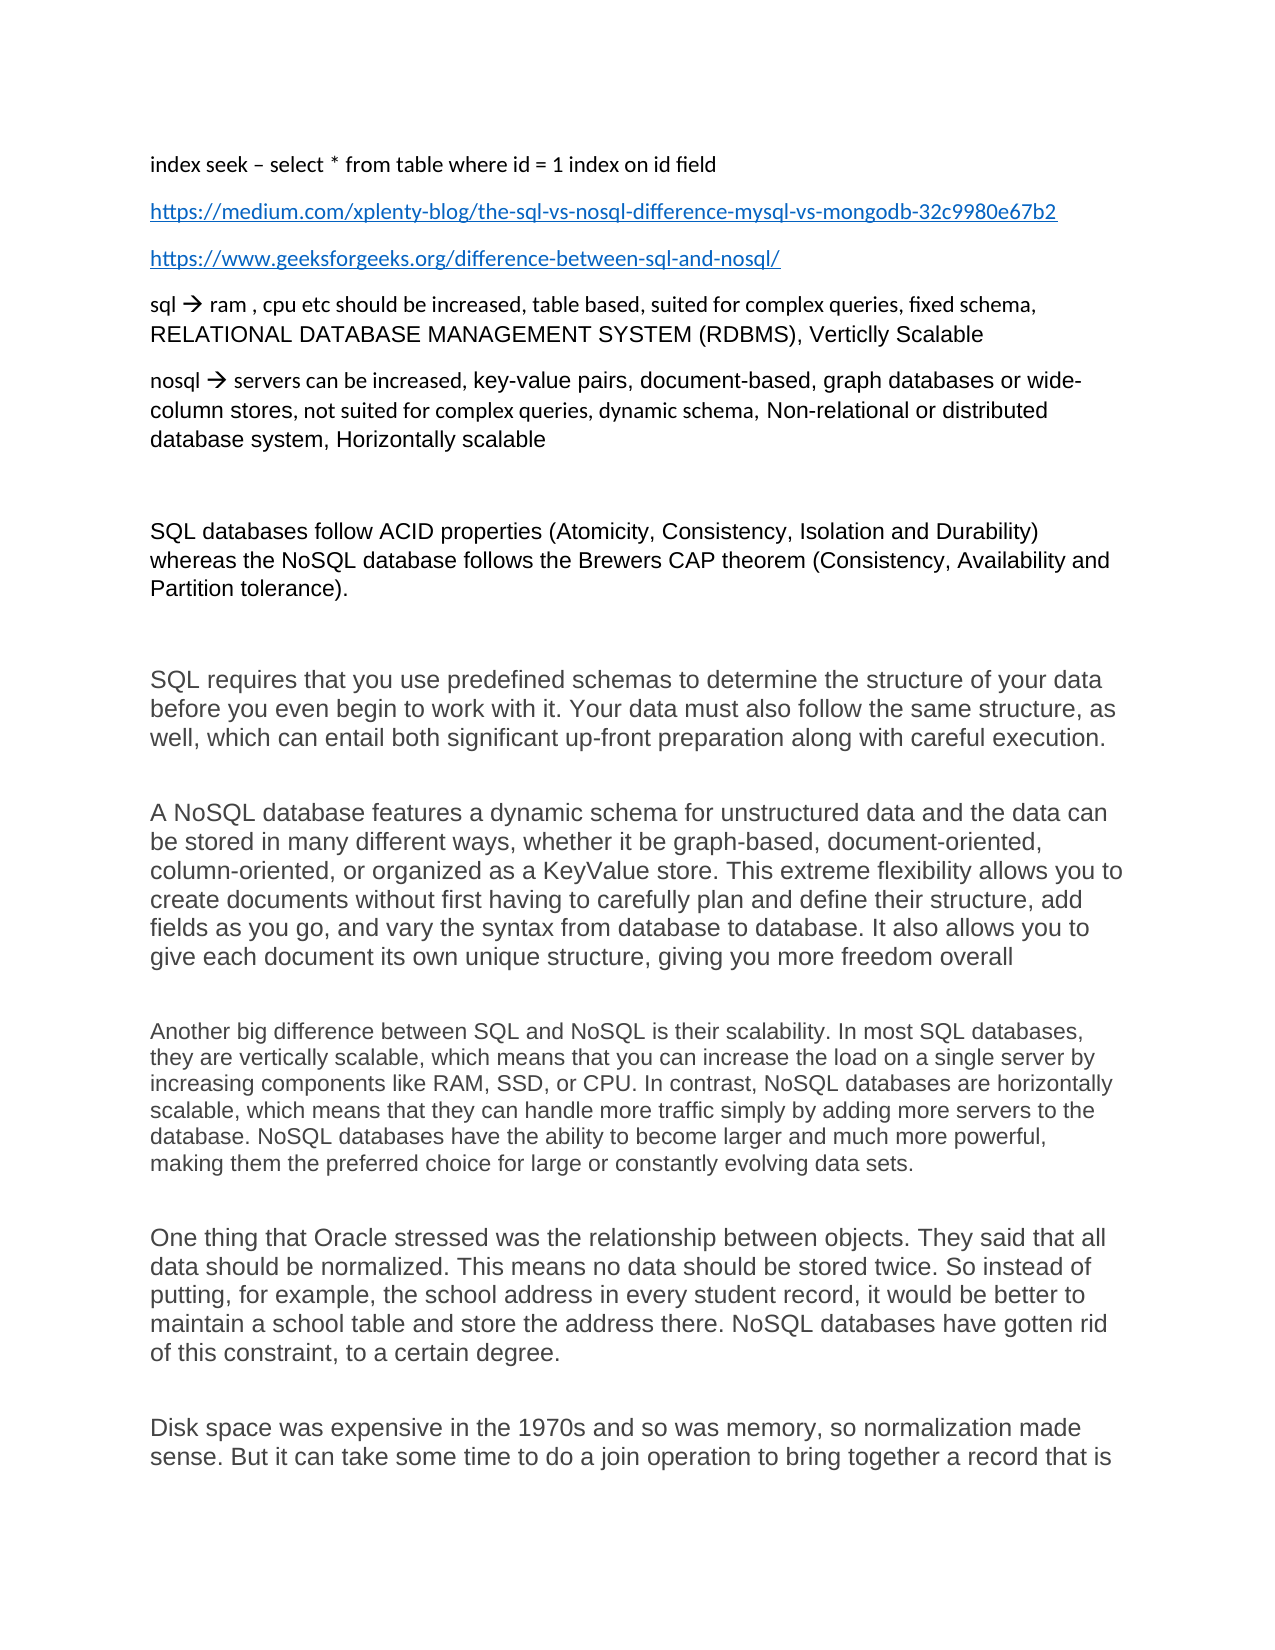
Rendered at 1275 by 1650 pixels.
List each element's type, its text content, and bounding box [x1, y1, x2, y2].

text Another big difference between SQL and NoSQL is their scalability. In most SQL databases, they are vertically scalable, which means that you can increase the load on a single server by increasing components like RAM, SSD, or CPU. In contrast, NoSQL databases are horizontally scalable, which means that they can handle more traffic simply by adding more servers to the database. NoSQL databases have the ability to become larger and much more powerful, making them the preferred choice for large or constantly evolving data sets. [150, 1018, 1125, 1176]
text A NoSQL database features a dynamic schema for unstructured data and the data can be stored in many different ways, whether it be graph-based, document-oriented, column-oriented, or organized as a KeyValue store. This extreme flexibility allows you to create documents without first having to carefully plan and define their structure, add fields as you go, and vary the syntax from database to database. It also allows you to give each document its own unique structure, giving you more freedom overall [150, 798, 1125, 971]
text SQL requires that you use predefined schemas to determine the structure of your data before you even begin to work with it. Your data must also follow the same structure, as well, which can entail both significant up-front preparation along with careful execution. [150, 665, 1125, 751]
text One thing that Oracle stressed was the relationship between objects. They said that all data should be normalized. This means no data should be stored twice. So instead of putting, for example, the school address in every student record, it would be better to maintain a school table and store the address there. NoSQL databases have gotten rid of this constraint, to a certain degree. [150, 1223, 1125, 1366]
text index seek – select * from table where id = 1 index on id field [150, 150, 1125, 178]
text https://www.geeksforgeeks.org/difference-between-sql-and-nosql/ [150, 244, 1125, 272]
text SQL databases follow ACID properties (Atomicity, Consistency, Isolation and Durability) whereas the NoSQL database follows the Brewers CAP theorem (Consistency, Availability and Partition tolerance). [150, 518, 1125, 601]
text https://medium.com/xplenty-blog/the-sql-vs-nosql-difference-mysql-vs-mongodb-32c9980e67b2 [150, 197, 1125, 225]
